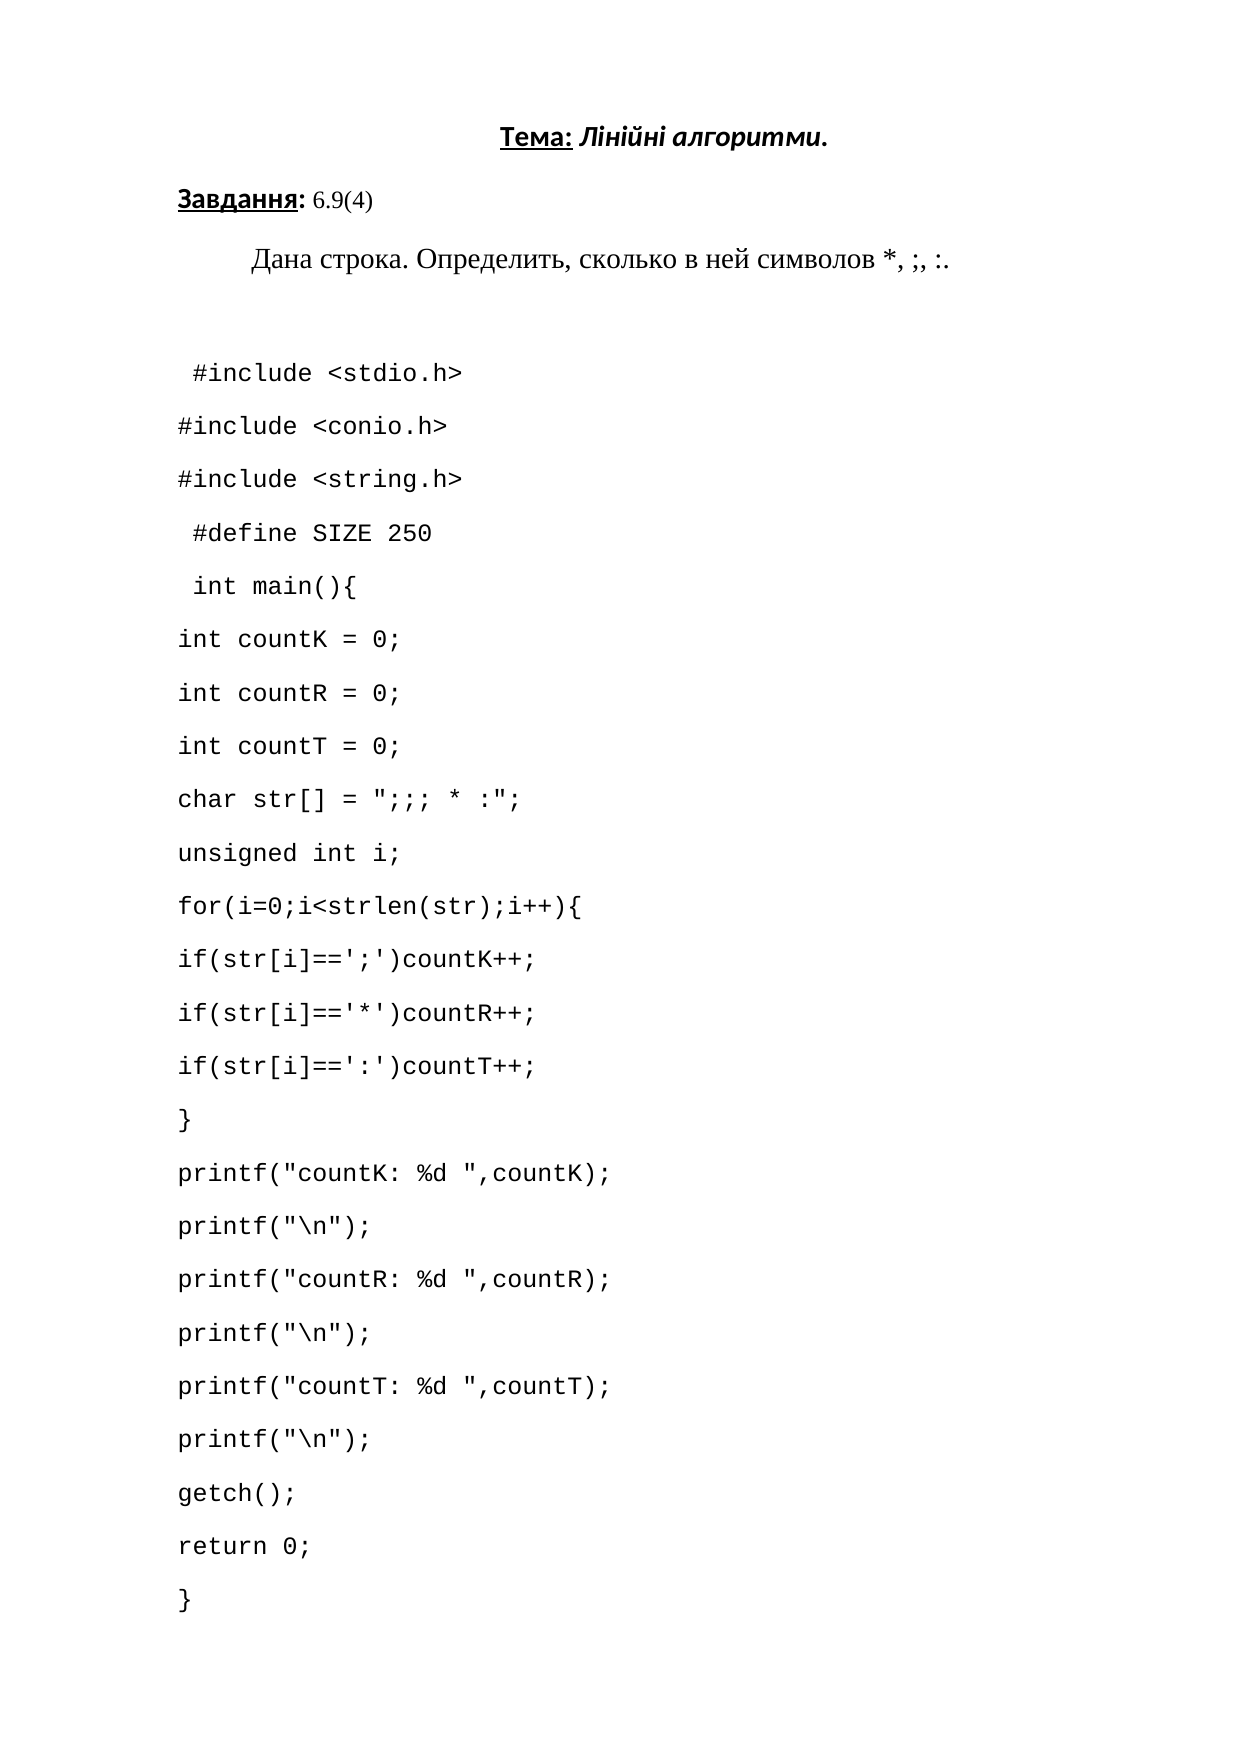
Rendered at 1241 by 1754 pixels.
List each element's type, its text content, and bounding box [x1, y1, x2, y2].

text Завдання: 6.9(4) [177, 180, 1152, 216]
text return 0; [177, 1534, 1152, 1562]
text } [177, 1107, 1152, 1135]
text printf("countR: %d ",countR); [177, 1267, 1152, 1295]
text #include <conio.h> [177, 414, 1152, 442]
text printf("\n"); [177, 1320, 1152, 1349]
text int countK = 0; [177, 627, 1152, 655]
text printf("\n"); [177, 1214, 1152, 1242]
text for(i=0;i<strlen(str);i++){ [177, 894, 1152, 922]
text if(str[i]==';')countK++; [177, 947, 1152, 975]
text int countR = 0; [177, 680, 1152, 709]
text printf("\n"); [177, 1427, 1152, 1455]
text if(str[i]=='*')countR++; [177, 1000, 1152, 1029]
text #include <stdio.h> [177, 360, 1152, 389]
text Тема: Лінійні алгоритми. [177, 118, 1152, 154]
text unsigned int i; [177, 840, 1152, 869]
text printf("countK: %d ",countK); [177, 1160, 1152, 1189]
text int main(){ [177, 574, 1152, 602]
text printf("countT: %d ",countT); [177, 1374, 1152, 1402]
text if(str[i]==':')countT++; [177, 1054, 1152, 1082]
text #include <string.h> [177, 467, 1152, 495]
text int countT = 0; [177, 734, 1152, 762]
text char str[] = ";;; * :"; [177, 787, 1152, 815]
text Дана строка. Определить, сколько в ней символов *, ;, :. [177, 242, 1152, 275]
text } [177, 1587, 1152, 1615]
text getch(); [177, 1480, 1152, 1509]
text #define SIZE 250 [177, 520, 1152, 549]
